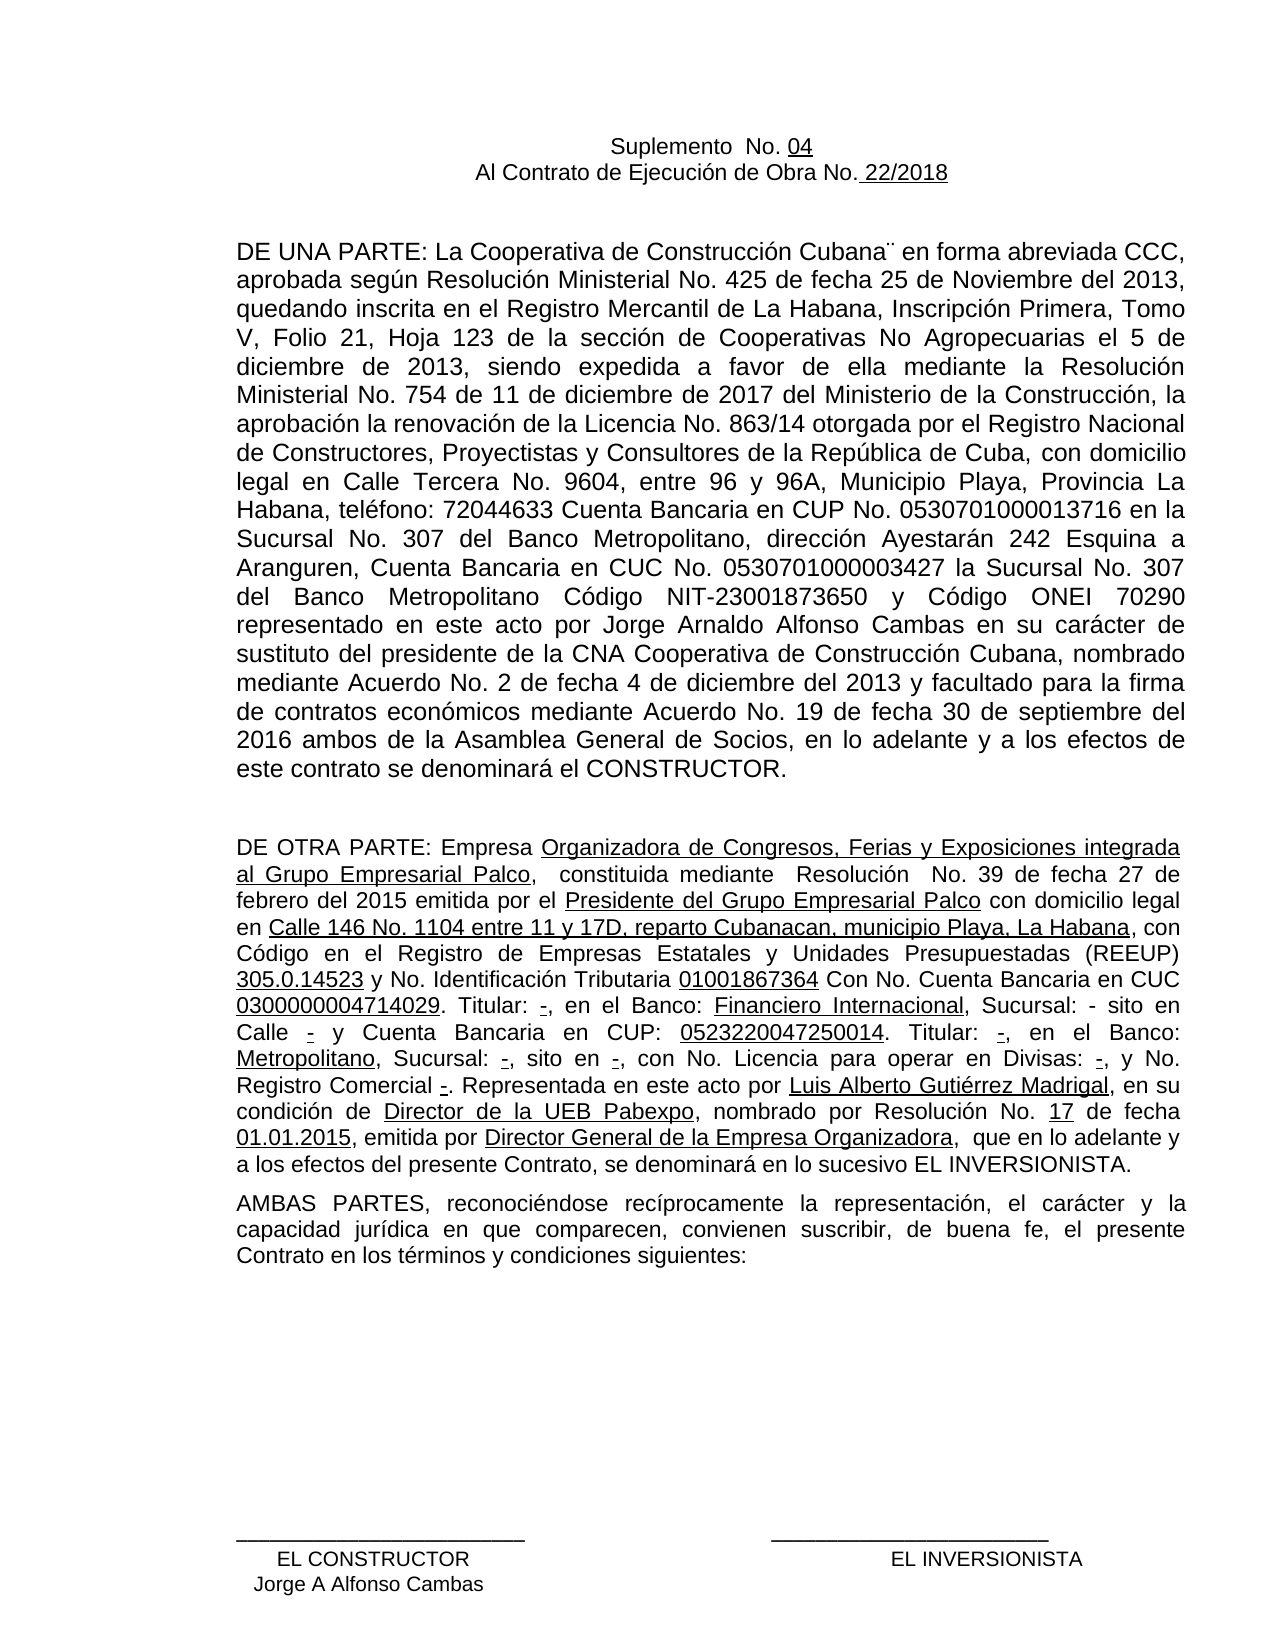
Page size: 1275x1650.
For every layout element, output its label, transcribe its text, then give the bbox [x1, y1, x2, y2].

text AMBAS PARTES, reconociéndose recíprocamente la representación, el carácter y la capacidad jurídica en que comparecen, convienen suscribir, de buena fe, el presente Contrato en los términos y condiciones siguientes: [236, 1189, 1187, 1268]
text DE UNA PARTE: La Cooperativa de Construcción Cubana¨ en forma abreviada CCC, aprobada según Resolución Ministerial No. 425 de fecha 25 de Noviembre del 2013, quedando inscrita en el Registro Mercantil de La Habana, Inscripción Primera, Tomo V, Folio 21, Hoja 123 de la sección de Cooperativas No Agropecuarias el 5 de diciembre de 2013, siendo expedida a favor de ella mediante la Resolución Ministerial No. 754 de 11 de diciembre de 2017 del Ministerio de la Construcción, la aprobación la renovación de la Licencia No. 863/14 otorgada por el Registro Nacional de Constructores, Proyectistas y Consultores de la República de Cuba, con domicilio legal en Calle Tercera No. 9604, entre 96 y 96A, Municipio Playa, Provincia La Habana, teléfono: 72044633 Cuenta Bancaria en CUP No. 0530701000013716 en la Sucursal No. 307 del Banco Metropolitano, dirección Ayestarán 242 Esquina a Aranguren, Cuenta Bancaria en CUC No. 0530701000003427 la Sucursal No. 307 del Banco Metropolitano Código NIT-23001873650 y Código ONEI 70290 representado en este acto por Jorge Arnaldo Alfonso Cambas en su carácter de sustituto del presidente de la CNA Cooperativa de Construcción Cubana, nombrado mediante Acuerdo No. 2 de fecha 4 de diciembre del 2013 y facultado para la firma de contratos económicos mediante Acuerdo No. 19 de fecha 30 de septiembre del 2016 ambos de la Asamblea General de Socios, en lo adelante y a los efectos de este contrato se denominará el CONSTRUCTOR. [236, 237, 1187, 783]
text Al Contrato de Ejecución de Obra No. 22/2018 [236, 159, 1187, 185]
text DE OTRA PARTE: Empresa Organizadora de Congresos, Ferias y Exposiciones integrada al Grupo Empresarial Palco, constituida mediante Resolución No. 39 de fecha 27 de febrero del 2015 emitida por el Presidente del Grupo Empresarial Palco con domicilio legal en Calle 146 No. 1104 entre 11 y 17D, reparto Cubanacan, municipio Playa, La Habana, con Código en el Registro de Empresas Estatales y Unidades Presupuestadas (REEUP) 305.0.14523 y No. Identificación Tributaria 01001867364 Con No. Cuenta Bancaria en CUC 0300000004714029. Titular: -, en el Banco: Financiero Internacional, Sucursal: - sito en Calle - y Cuenta Bancaria en CUP: 0523220047250014. Titular: -, en el Banco: Metropolitano, Sucursal: -, sito en -, con No. Licencia para operar en Divisas: -, y No. Registro Comercial -. Representada en este acto por Luis Alberto Gutiérrez Madrigal, en su condición de Director de la UEB Pabexpo, nombrado por Resolución No. 17 de fecha 01.01.2015, emitida por Director General de la Empresa Organizadora, que en lo adelante y a los efectos del presente Contrato, se denominará en lo sucesivo EL INVERSIONISTA. [236, 834, 1180, 1177]
text Suplemento No. 04 [236, 133, 1187, 159]
